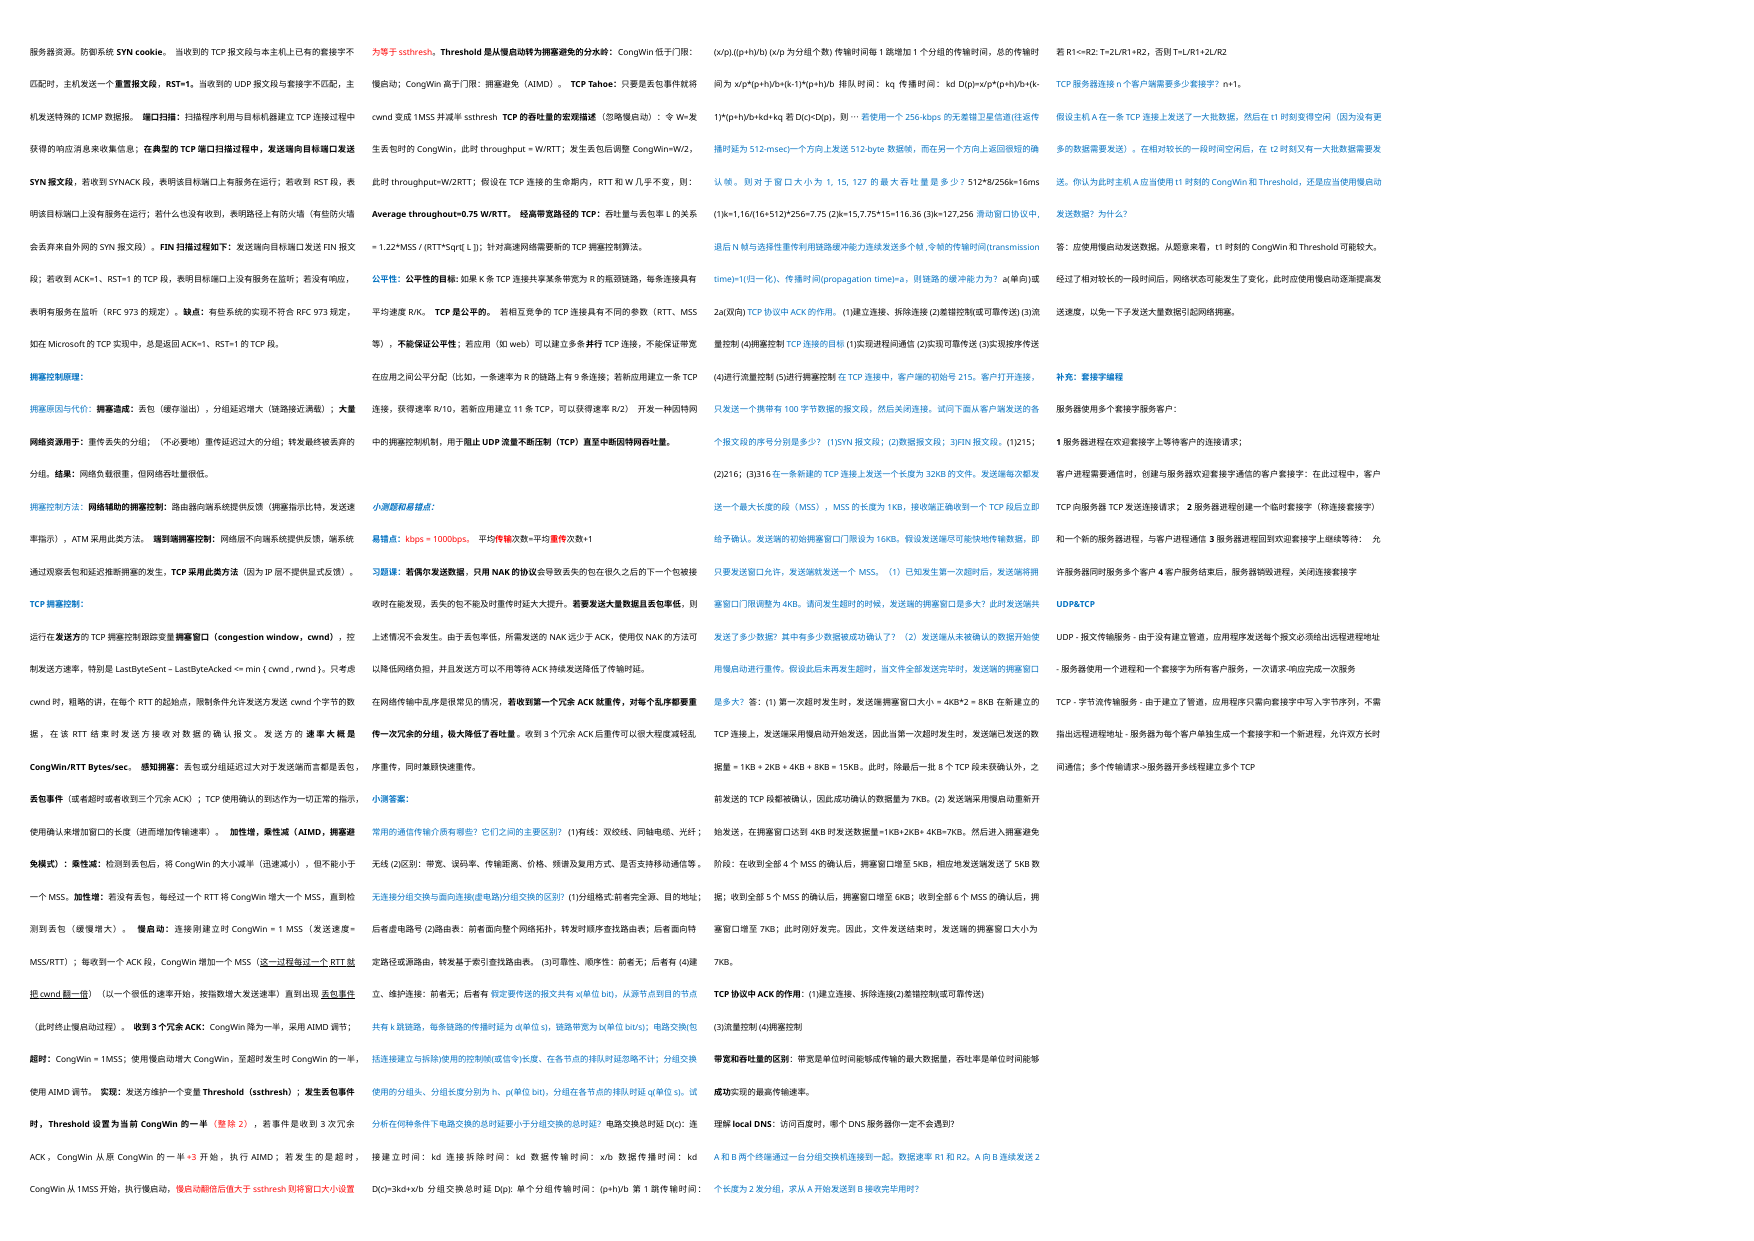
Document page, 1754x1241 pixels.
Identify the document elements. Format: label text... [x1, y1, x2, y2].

text 易错点：kbps = 1000bps。 平均传输次数=平均重传次数+1 [372, 523, 697, 555]
text 拥塞控制方法：网络辅助的拥塞控制：路由器向端系统提供反馈（拥塞指示比特，发送速率指示），ATM采用此类方法。 端到端拥塞控制：网络层不向端系统提供反馈，端系统通过观察丢包和延迟推断拥塞的发生，TCP采用此类方法（因为IP层不提供显式反馈）。 [29, 490, 355, 588]
text TCP协议中ACK的作用：(1)建立连接、拆除连接(2)差错控制(或可靠传送) [714, 978, 1040, 1010]
text UDP&TCP [1056, 588, 1382, 620]
text 拥塞控制原理： [29, 360, 355, 393]
text 小测答案： [372, 783, 697, 815]
text 1 服务器进程在欢迎套接字上等待客户的连接请求； [1056, 425, 1382, 458]
text TCP - 字节流传输服务 - 由于建立了管道，应用程序只需向套接字中写入字节序列，不需指出远程进程地址 - 服务器为每个客户单独生成一个套接字和一个新进程，允许双方长时间通信；多个传输请求->服务器开多线程建立多个TCP [1056, 685, 1382, 783]
text 拥塞原因与代价：拥塞造成：丢包（缓存溢出），分组延迟增大（链路接近满载）；大量网络资源用于：重传丢失的分组；（不必要地）重传延迟过大的分组；转发最终被丢弃的分组。结果：网络负载很重，但网络吞吐量很低。 [29, 393, 355, 490]
text 补充：套接字编程 [1056, 360, 1382, 393]
text 公平性：公平性的目标: 如果K条TCP连接共享某条带宽为R的瓶颈链路，每条连接具有平均速度R/K。 TCP是公平的。 若相互竞争的TCP连接具有不同的参数（RTT、MSS等），不能保证公平性；若应用（如web）可以建立多条并行TCP连接，不能保证带宽在应用之间公平分配（比如，一条速率为R的链路上有9条连接；若新应用建立一条TCP连接，获得速率 R/10，若新应用建立11条TCP，可以获得速率R/2） 开发一种因特网中的拥塞控制机制，用于阻止UDP流量不断压制（TCP）直至中断因特网吞吐量。 [372, 263, 697, 458]
text A和B两个终端通过一台分组交换机连接到一起。数据速率R1和R2。A向B连续发送2个长度为2发分组，求从A开始发送到B接收完毕用时？ [714, 1140, 1040, 1205]
text 在网络传输中乱序是很常见的情况，若收到第一个冗余ACK就重传，对每个乱序都要重传一次冗余的分组，极大降低了吞吐量。收到3个冗余ACK后重传可以很大程度减轻乱序重传，同时兼顾快速重传。 [372, 685, 697, 783]
text (3)流量控制 (4)拥塞控制 [714, 1010, 1040, 1043]
text 假设主机A在一条TCP连接上发送了一大批数据，然后在t1时刻变得空闲（因为没有更多的数据需要发送）。在相对较长的一段时间空闲后，在t2时刻又有一大批数据需要发送。你认为此时主机A应当使用t1时刻的CongWin和Threshold，还是应当使用慢启动发送数据？为什么？ [1056, 100, 1382, 230]
text 常用的通信传输介质有哪些？它们之间的主要区别？(1)有线：双绞线、同轴电缆、光纤；无线 (2)区别：带宽、误码率、传输距离、价格、频谱及复用方式、是否支持移动通信等。无连接分组交换与面向连接(虚电路)分组交换的区别？(1)分组格式:前者完全源、目的地址；后者虚电路号 (2)路由表：前者面向整个网络拓扑，转发时顺序查找路由表；后者面向特定路径或源路由，转发基于索引查找路由表。 (3)可靠性、顺序性：前者无；后者有 (4)建立、维护连接：前者无；后者有 假定要传送的报文共有x(单位bit)，从源节点到目的节点共有k跳链路，每条链路的传播时延为d(单位s)，链路带宽为b(单位bit/s)；电路交换(包括连接建立与拆除)使用的控制帧(或信令)长度、在各节点的排队时延忽略不计；分组交换使用的分组头、分组长度分别为h、p(单位bit)，分组在各节点的排队时延q(单位s)。试分析在何种条件下电路交换的总时延要小于分组交换的总时延？电路交换总时延D(c)：连接建立时间：kd 连接拆除时间：kd 数据传输时间：x/b 数据传播时间：kd D(c)=3kd+x/b 分组交换总时延D(p): 单个分组传输时间：(p+h)/b 第1跳传输时间：(x/p).((p+h)/b) (x/p为分组个数) 传输时间每1跳增加1个分组的传输时间，总的传输时间为x/p*(p+h)/b+(k-1)*(p+h)/b 排队时间：kq 传播时间：kd D(p)=x/p*(p+h)/b+(k-1)*(p+h)/b+kd+kq 若D(c)<D(p)，则 … 若使用一个256-kbps 的无差错卫星信道(往返传播时延为512-msec)一个方向上发送512-byte 数据帧，而在另一个方向上返回很短的确认帧。则对于窗口大小为1, 15, 127的最大吞吐量是多少? 512*8/256k=16ms (1)k=1,16/(16+512)*256=7.75 (2)k=15,7.75*15=116.36 (3)k=127,256滑动窗口协议中,退后N帧与选择性重传利用链路缓冲能力连续发送多个帧,令帧的传输时间(transmission time)=1(归一化)、传播时间(propagation time)=a，则链路的缓冲能力为？a(单向)或2a(双向) TCP协议中ACK的作用。 (1)建立连接、拆除连接 (2)差错控制(或可靠传送) (3)流量控制 (4)拥塞控制 TCP连接的目标 (1)实现进程间通信 (2)实现可靠传送 (3)实现按序传送 (4)进行流量控制 (5)进行拥塞控制 在TCP连接中，客户端的初始号215。客户打开连接，只发送一个携带有100字节数据的报文段，然后关闭连接。试问下面从客户端发送的各个报文段的序号分别是多少？ (1)SYN报文段；(2)数据报文段；3)FIN报文段。(1)215；(2)216；(3)316在一条新建的TCP连接上发送一个长度为32KB的文件。发送端每次都发送一个最大长度的段（MSS），MSS的长度为1KB，接收端正确收到一个TCP段后立即给予确认。发送端的初始拥塞窗口门限设为16KB。假设发送端尽可能快地传输数据，即只要发送窗口允许，发送端就发送一个MSS。（1）已知发生第一次超时后，发送端将拥塞窗口门限调整为4KB。请问发生超时的时候，发送端的拥塞窗口是多大？此时发送端共发送了多少数据？其中有多少数据被成功确认了？（2）发送端从未被确认的数据开始使用慢启动进行重传。假设此后未再发生超时，当文件全部发送完毕时，发送端的拥塞窗口是多大？答：(1) 第一次超时发生时，发送端拥塞窗口大小 = 4KB*2 = 8KB 在新建立的TCP连接上，发送端采用慢启动开始发送，因此当第一次超时发生时，发送端已发送的数据量 = 1KB + 2KB + 4KB + 8KB = 15KB。此时，除最后一批8个TCP段未获确认外，之前发送的TCP段都被确认，因此成功确认的数据量为7KB。(2) 发送端采用慢启动重新开始发送，在拥塞窗口达到4KB时发送数据量=1KB+2KB+ 4KB=7KB。然后进入拥塞避免阶段：在收到全部4个MSS的确认后，拥塞窗口增至5KB，相应地发送端发送了5KB数据；收到全部5个MSS的确认后，拥塞窗口增至6KB；收到全部6个MSS的确认后，拥塞窗口增至7KB；此时刚好发完。因此，文件发送结束时，发送端的拥塞窗口大小为7KB。 [714, 35, 1040, 978]
text 理解local DNS：访问百度时，哪个DNS服务器你一定不会遇到？ [714, 1108, 1040, 1140]
text 运行在发送方的TCP拥塞控制跟踪变量拥塞窗口（congestion window，cwnd），控制发送方速率，特别是 LastByteSent – LastByteAcked <= min { cwnd , rwnd }。只考虑cwnd时，粗略的讲，在每个RTT的起始点，限制条件允许发送方发送cwnd个字节的数据，在该RTT结束时发送方接收对数据的确认报文。发送方的速率大概是 CongWin/RTT Bytes/sec。 感知拥塞：丢包或分组延迟过大对于发送端而言都是丢包，丢包事件（或者超时或者收到三个冗余ACK）；TCP使用确认的到达作为一切正常的指示，使用确认来增加窗口的长度（进而增加传输速率）。 加性增，乘性减（AIMD，拥塞避免模式）：乘性减：检测到丢包后，将CongWin的大小减半（迅速减小），但不能小于一个MSS。加性增：若没有丢包，每经过一个RTT将CongWin增大一个MSS，直到检测到丢包（缓慢增大）。 慢启动：连接刚建立时CongWin = 1 MSS（发送速度= MSS/RTT）；每收到一个ACK段，CongWin增加一个MSS（这一过程每过一个RTT就把cwnd翻一倍）（以一个很低的速率开始，按指数增大发送速率）直到出现丢包事件（此时终止慢启动过程）。 收到3个冗余ACK：CongWin降为一半，采用AIMD调节；超时：CongWin = 1MSS；使用慢启动增大CongWin，至超时发生时CongWin的一半，使用AIMD调节。 实现：发送方维护一个变量Threshold（ssthresh）；发生丢包事件时，Threshold设置为当前CongWin的一半（整除2），若事件是收到3次冗余ACK，CongWin从原CongWin的一半+3开始，执行AIMD；若发生的是超时，CongWin从1MSS开始，执行慢启动，慢启动翻倍后值大于ssthresh则将窗口大小设置为等于ssthresh。Threshold是从慢启动转为拥塞避免的分水岭：CongWin低于门限：慢启动；CongWin高于门限：拥塞避免（AIMD）。 TCP Tahoe：只要是丢包事件就将cwnd变成1MSS并减半ssthresh TCP的吞吐量的宏观描述（忽略慢启动）：令W=发生丢包时的CongWin，此时throughput = W/RTT；发生丢包后调整 CongWin=W/2，此时throughput=W/2RTT；假设在TCP连接的生命期内，RTT和W几乎不变，则：Average throughout=0.75 W/RTT。 经高带宽路径的TCP：吞吐量与丢包率L的关系 = 1.22*MSS / (RTT*Sqrt[ L ])；针对高速网络需要新的TCP拥塞控制算法。 [29, 620, 355, 1205]
text 习题课：若偶尔发送数据，只用NAK的协议会导致丢失的包在很久之后的下一个包被接收时在能发现，丢失的包不能及时重传时延大大提升。若要发送大量数据且丢包率低，则上述情况不会发生。由于丢包率低，所需发送的NAK远少于ACK，使用仅NAK的方法可以降低网络负担，并且发送方可以不用等待ACK持续发送降低了传输时延。 [372, 555, 697, 685]
text 答：应使用慢启动发送数据。从题意来看，t1时刻的CongWin和Threshold可能较大。经过了相对较长的一段时间后，网络状态可能发生了变化，此时应使用慢启动逐渐提高发送速度，以免一下子发送大量数据引起网络拥塞。 [1056, 230, 1382, 328]
text UDP - 报文传输服务 - 由于没有建立管道，应用程序发送每个报文必须给出远程进程地址 - 服务器使用一个进程和一个套接字为所有客户服务，一次请求-响应完成一次服务 [1056, 620, 1382, 685]
text TCP拥塞控制： [29, 588, 355, 620]
text 若R1<=R2: T=2L/R1+R2，否则T=L/R1+2L/R2 [1056, 35, 1382, 68]
text 小测题和易错点： [372, 490, 697, 523]
text TCP服务器连接n个客户端需要多少套接字？n+1。 [1056, 68, 1382, 100]
text 带宽和吞吐量的区别：带宽是单位时间能够成传输的最大数据量，吞吐率是单位时间能够成功实现的最高传输速率。 [714, 1043, 1040, 1108]
text 客户进程需要通信时，创建与服务器欢迎套接字通信的客户套接字：在此过程中，客户TCP向服务器TCP发送连接请求； 2 服务器进程创建一个临时套接字（称连接套接字）和一个新的服务器进程，与客户进程通信 3 服务器进程回到欢迎套接字上继续等待： 允许服务器同时服务多个客户 4 客户服务结束后，服务器销毁进程，关闭连接套接字 [1056, 458, 1382, 588]
text 服务器使用多个套接字服务客户： [1056, 393, 1382, 425]
